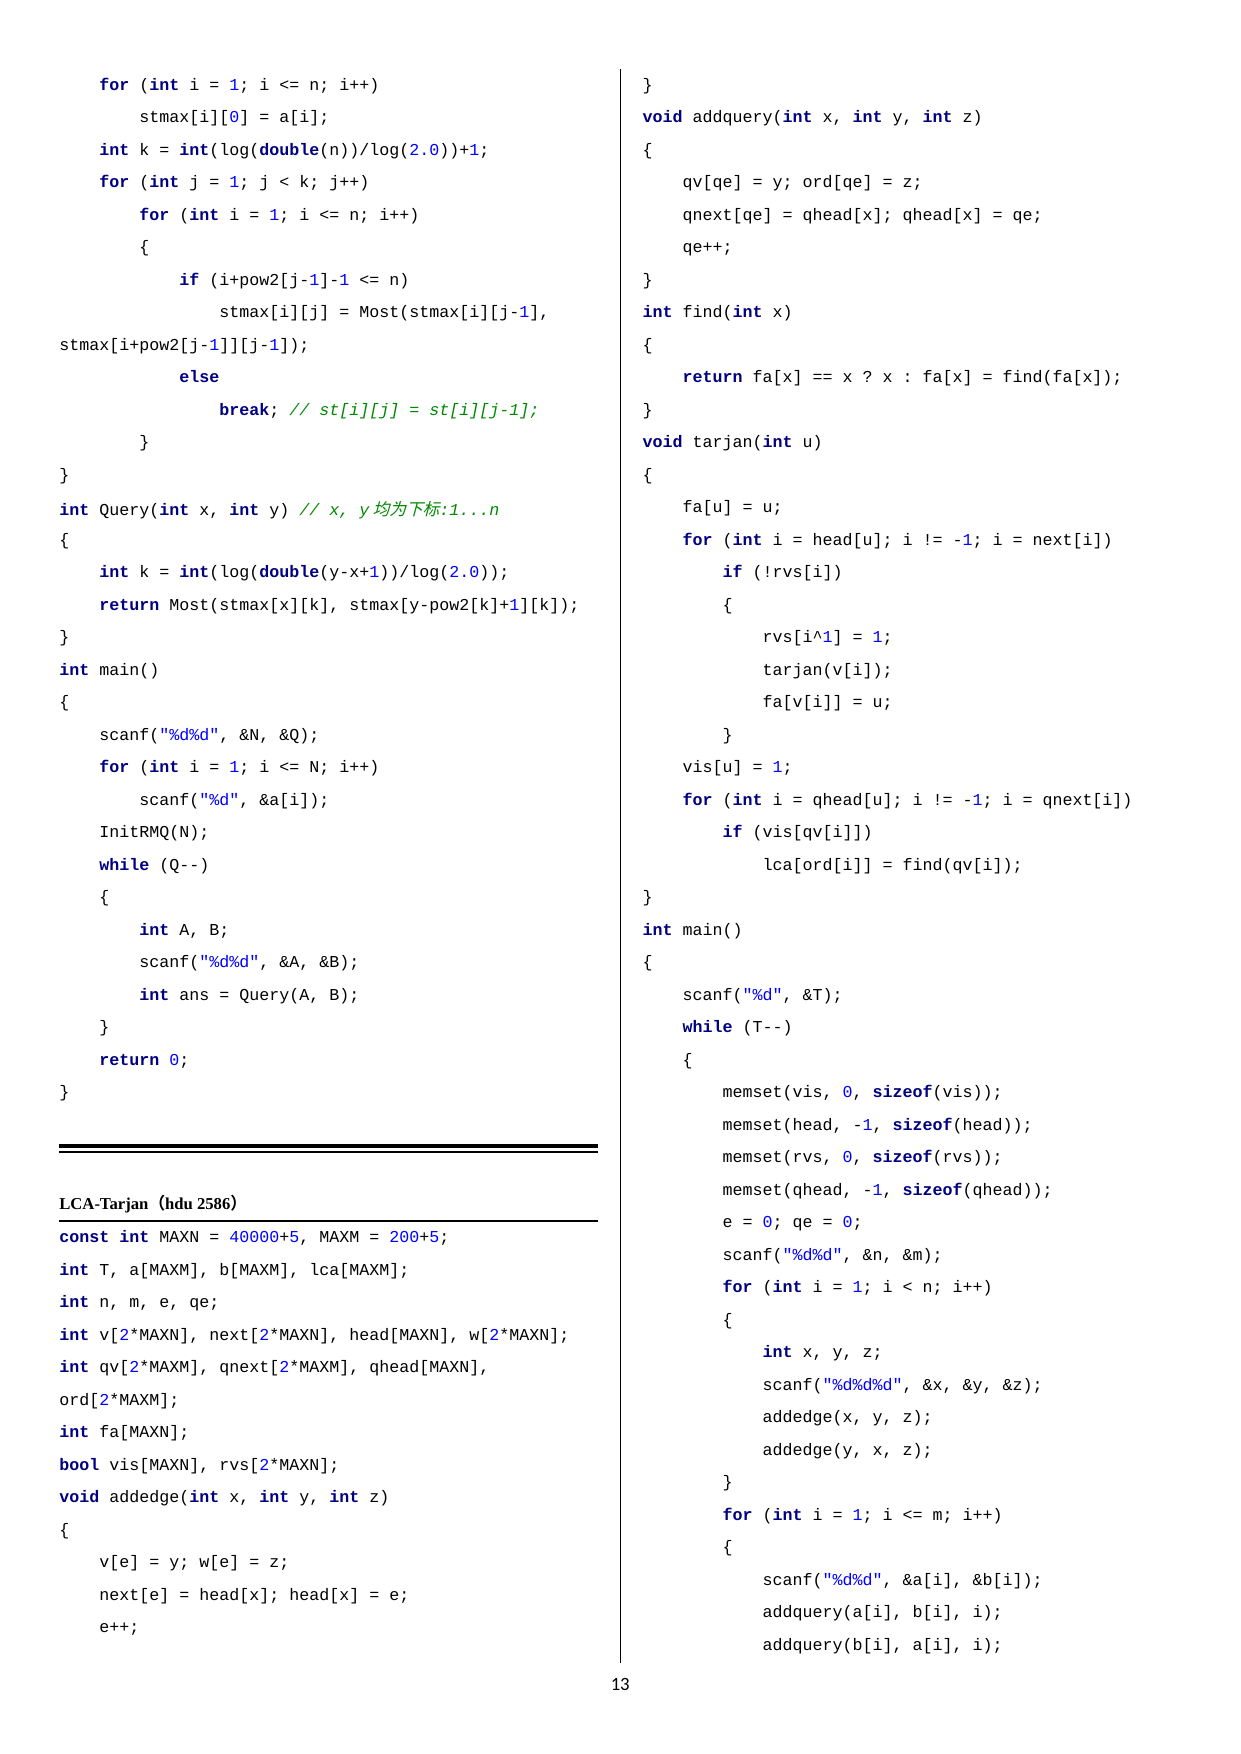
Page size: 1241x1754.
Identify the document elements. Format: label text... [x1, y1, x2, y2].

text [59, 1222, 598, 1644]
text LCA-Tarjan（hdu 2586） [59, 1186, 598, 1220]
